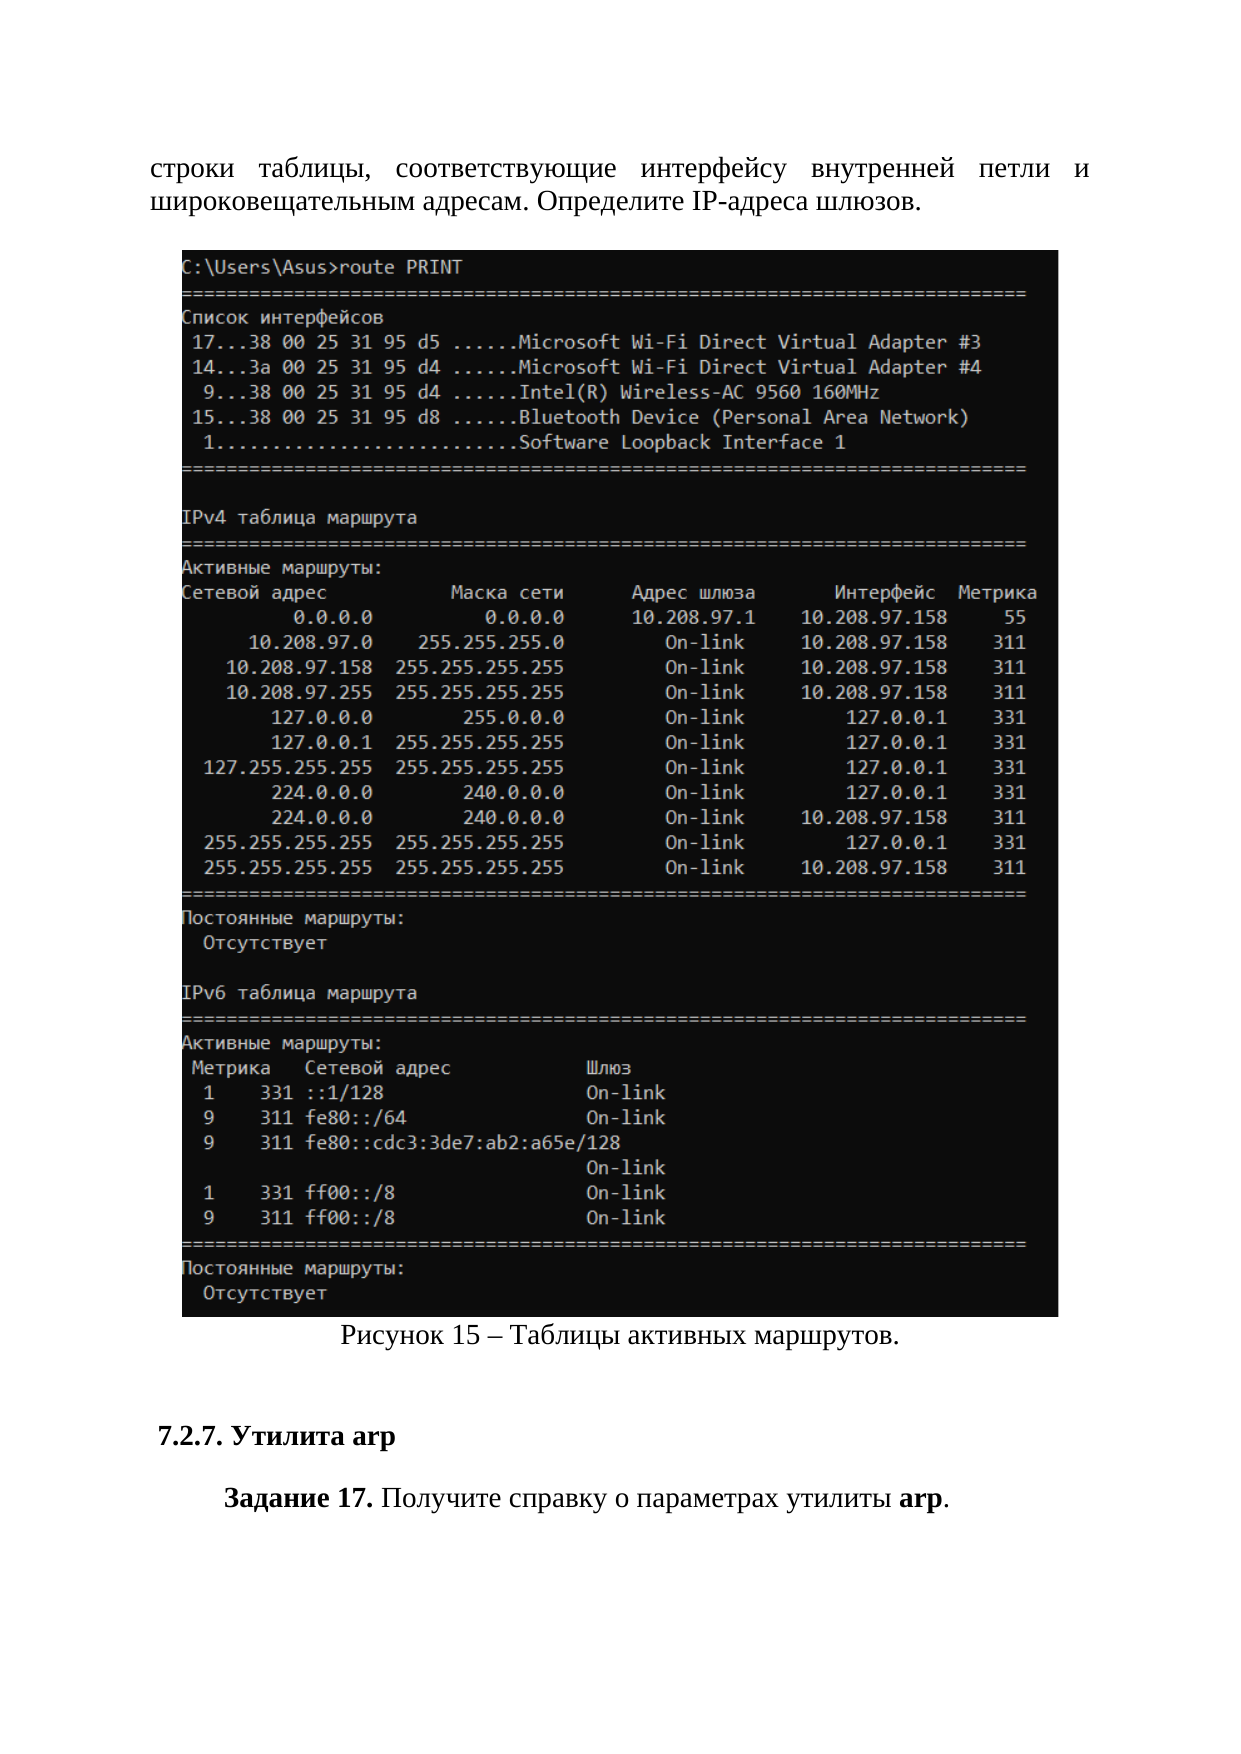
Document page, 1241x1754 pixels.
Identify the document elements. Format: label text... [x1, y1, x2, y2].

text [150, 150, 1090, 217]
text Рисунок 15 – Таблицы активных маршрутов. [150, 1317, 1090, 1351]
picture [182, 250, 1059, 1317]
text Задание 17. Получите справку о параметрах утилиты arp. [150, 1480, 1090, 1513]
text 7.2.7. Утилита arp [150, 1418, 1090, 1451]
